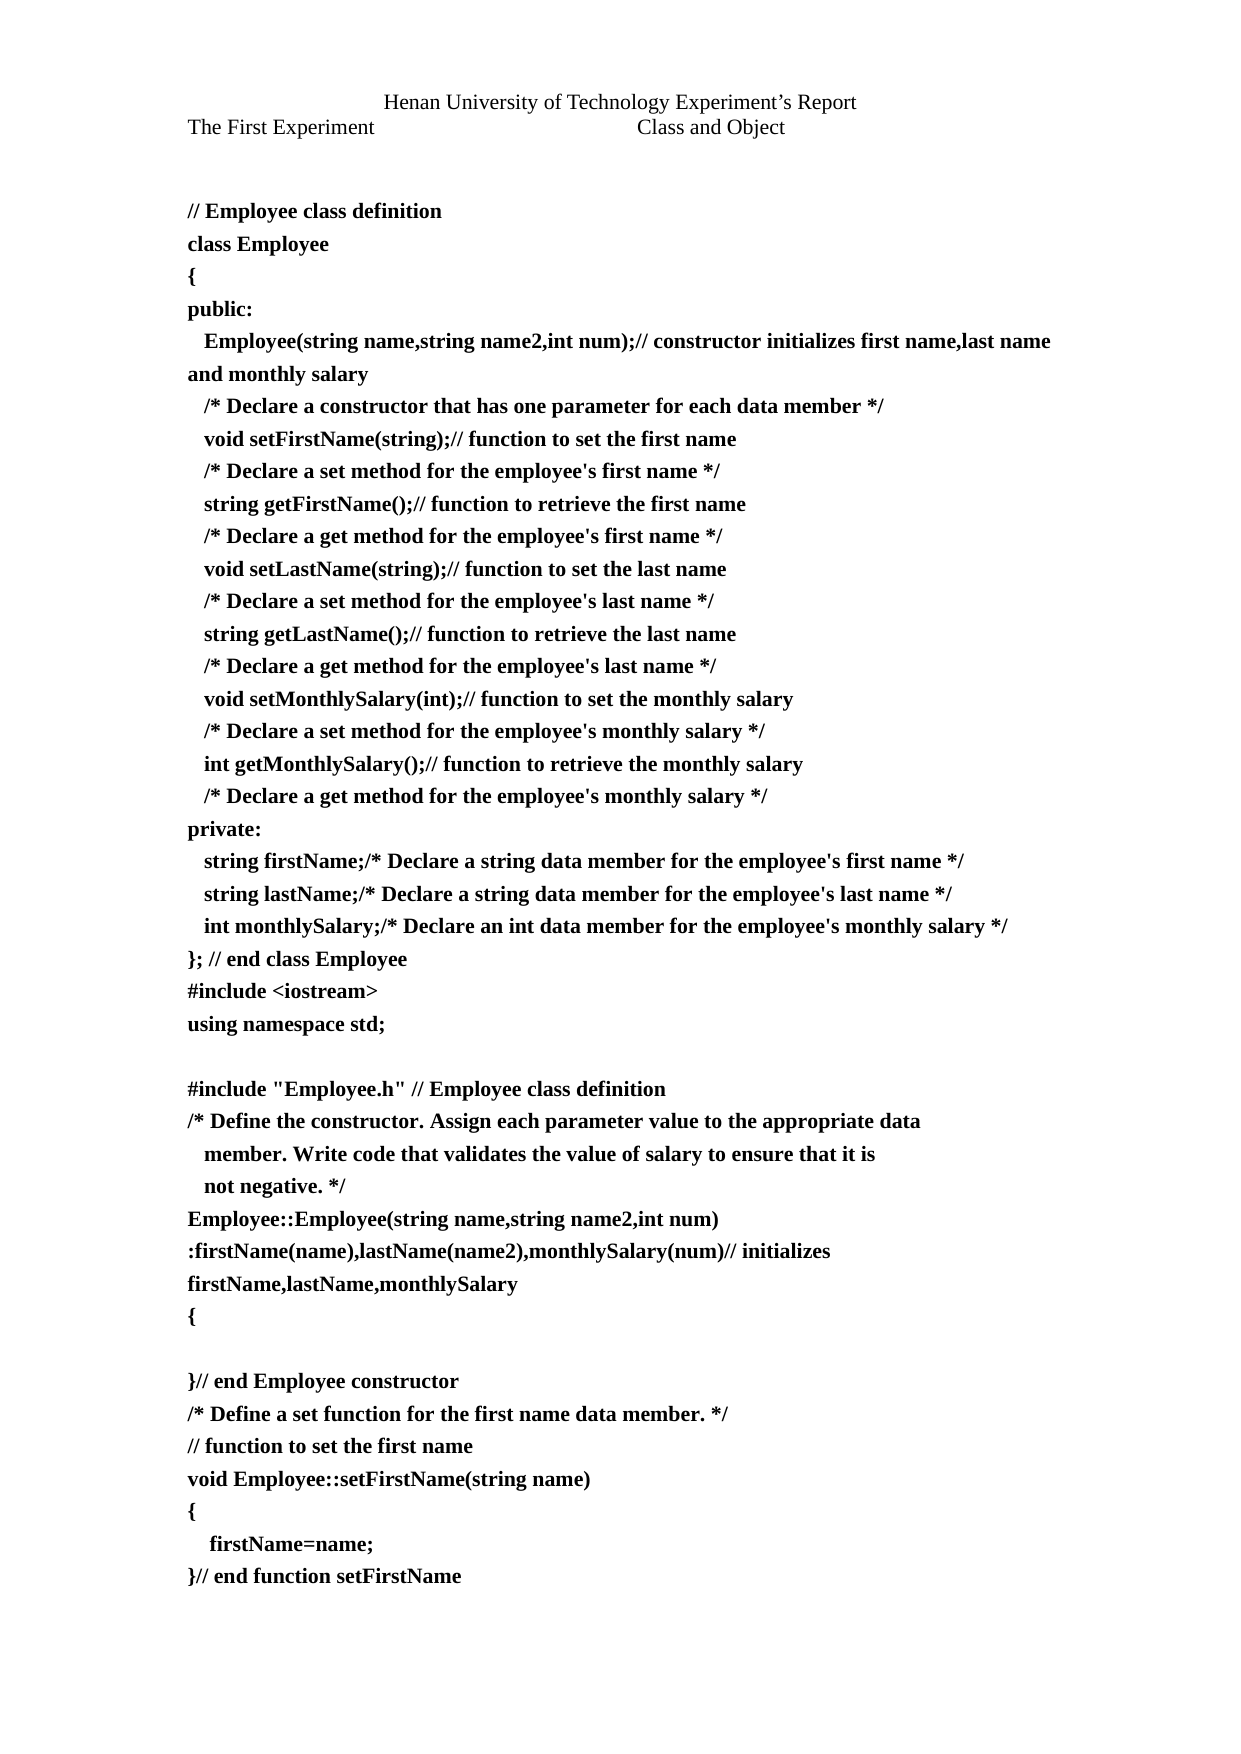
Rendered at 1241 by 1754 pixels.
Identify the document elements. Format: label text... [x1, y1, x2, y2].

text }// end Employee constructor [187, 1364, 1053, 1397]
text #include "Employee.h" // Employee class definition [187, 1072, 1053, 1104]
text // function to set the first name [187, 1429, 1053, 1462]
text /* Declare a set method for the employee's last name */ [187, 584, 1053, 617]
text string getLastName();// function to retrieve the last name [187, 617, 1053, 649]
text /* Declare a get method for the employee's monthly salary */ [187, 779, 1053, 812]
text { [187, 1299, 1053, 1332]
text }// end function setFirstName [187, 1559, 1053, 1592]
text string lastName;/* Declare a string data member for the employee's last name */ [187, 877, 1053, 909]
text :firstName(name),lastName(name2),monthlySalary(num)// initializes firstName,lastName,monthlySalary [187, 1234, 1053, 1299]
text int monthlySalary;/* Declare an int data member for the employee's monthly salary */ [187, 909, 1053, 942]
text #include <iostream> [187, 974, 1053, 1007]
text /* Declare a set method for the employee's first name */ [187, 454, 1053, 487]
text void setLastName(string);// function to set the last name [187, 552, 1053, 584]
text not negative. */ [187, 1169, 1053, 1202]
text void setMonthlySalary(int);// function to set the monthly salary [187, 682, 1053, 714]
text void Employee::setFirstName(string name) [187, 1462, 1053, 1494]
text public: [187, 292, 1053, 324]
text class Employee [187, 227, 1053, 259]
text { [187, 1494, 1053, 1527]
text Employee(string name,string name2,int num);// constructor initializes first name,last name and monthly salary [187, 324, 1053, 389]
text }; // end class Employee [187, 942, 1053, 974]
text /* Declare a get method for the employee's first name */ [187, 519, 1053, 552]
text { [187, 259, 1053, 292]
text // Employee class definition [187, 194, 1053, 227]
text /* Declare a constructor that has one parameter for each data member */ [187, 389, 1053, 422]
text /* Define a set function for the first name data member. */ [187, 1397, 1053, 1429]
text /* Declare a set method for the employee's monthly salary */ [187, 714, 1053, 747]
text void setFirstName(string);// function to set the first name [187, 422, 1053, 454]
text /* Declare a get method for the employee's last name */ [187, 649, 1053, 682]
text using namespace std; [187, 1007, 1053, 1039]
text int getMonthlySalary();// function to retrieve the monthly salary [187, 747, 1053, 779]
text string getFirstName();// function to retrieve the first name [187, 487, 1053, 519]
text firstName=name; [187, 1527, 1053, 1559]
text string firstName;/* Declare a string data member for the employee's first name */ [187, 844, 1053, 877]
text Employee::Employee(string name,string name2,int num) [187, 1202, 1053, 1234]
text /* Define the constructor. Assign each parameter value to the appropriate data [187, 1104, 1053, 1137]
text private: [187, 812, 1053, 844]
text member. Write code that validates the value of salary to ensure that it is [187, 1137, 1053, 1169]
